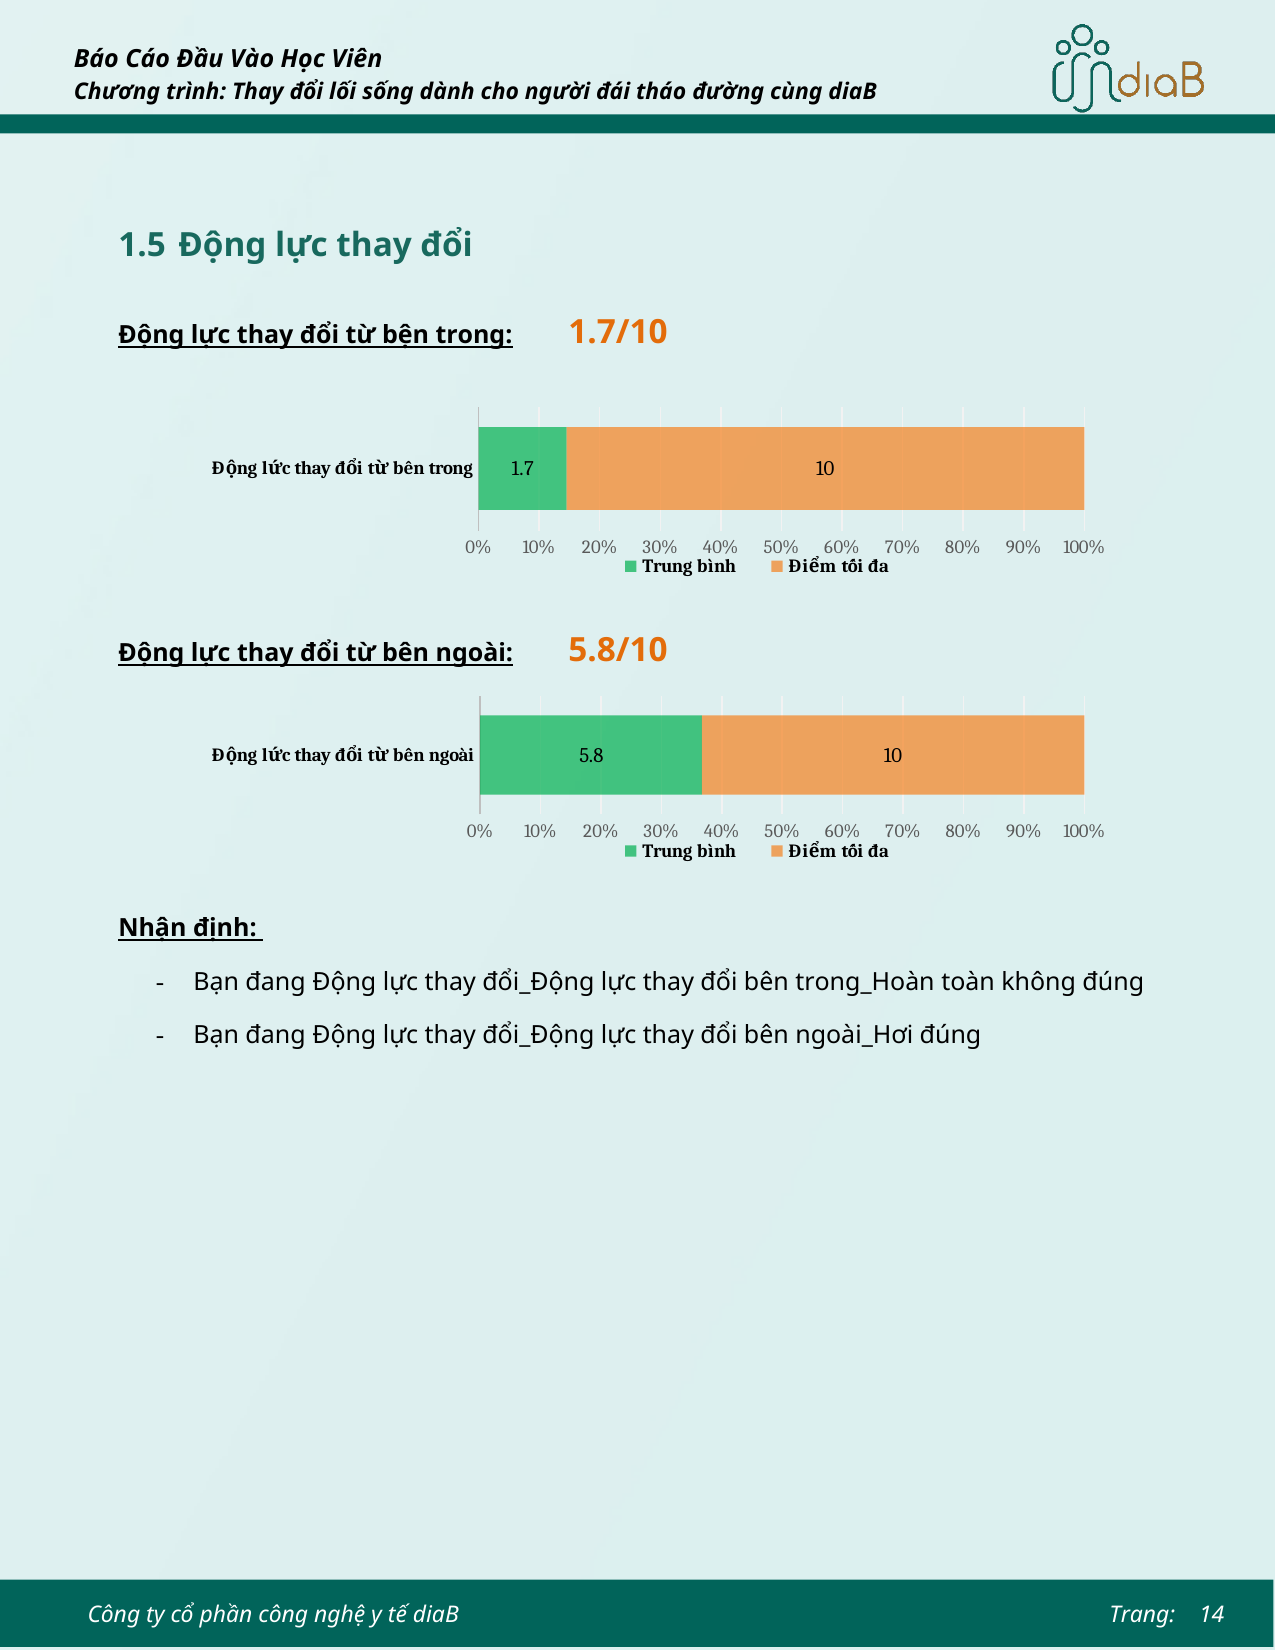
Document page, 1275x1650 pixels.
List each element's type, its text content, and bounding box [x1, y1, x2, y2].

list Bạn đang Động lực thay đổi_Động lực thay đổi bên ngoài_Hơi đúng [156, 1017, 1186, 1051]
picture [0, 0, 1275, 114]
text Nhận định: [118, 910, 1186, 944]
text Động lực thay đổi từ bên ngoài: 5.8/10 [118, 626, 1186, 671]
list Bạn đang Động lực thay đổi_Động lực thay đổi bên trong_Hoàn toàn không đúng [156, 963, 1186, 997]
text Động lực thay đổi từ bện trong: 1.7/10 [118, 308, 1186, 353]
picture [0, 134, 1275, 1650]
subtitle Động lực thay đổi [118, 220, 1186, 266]
